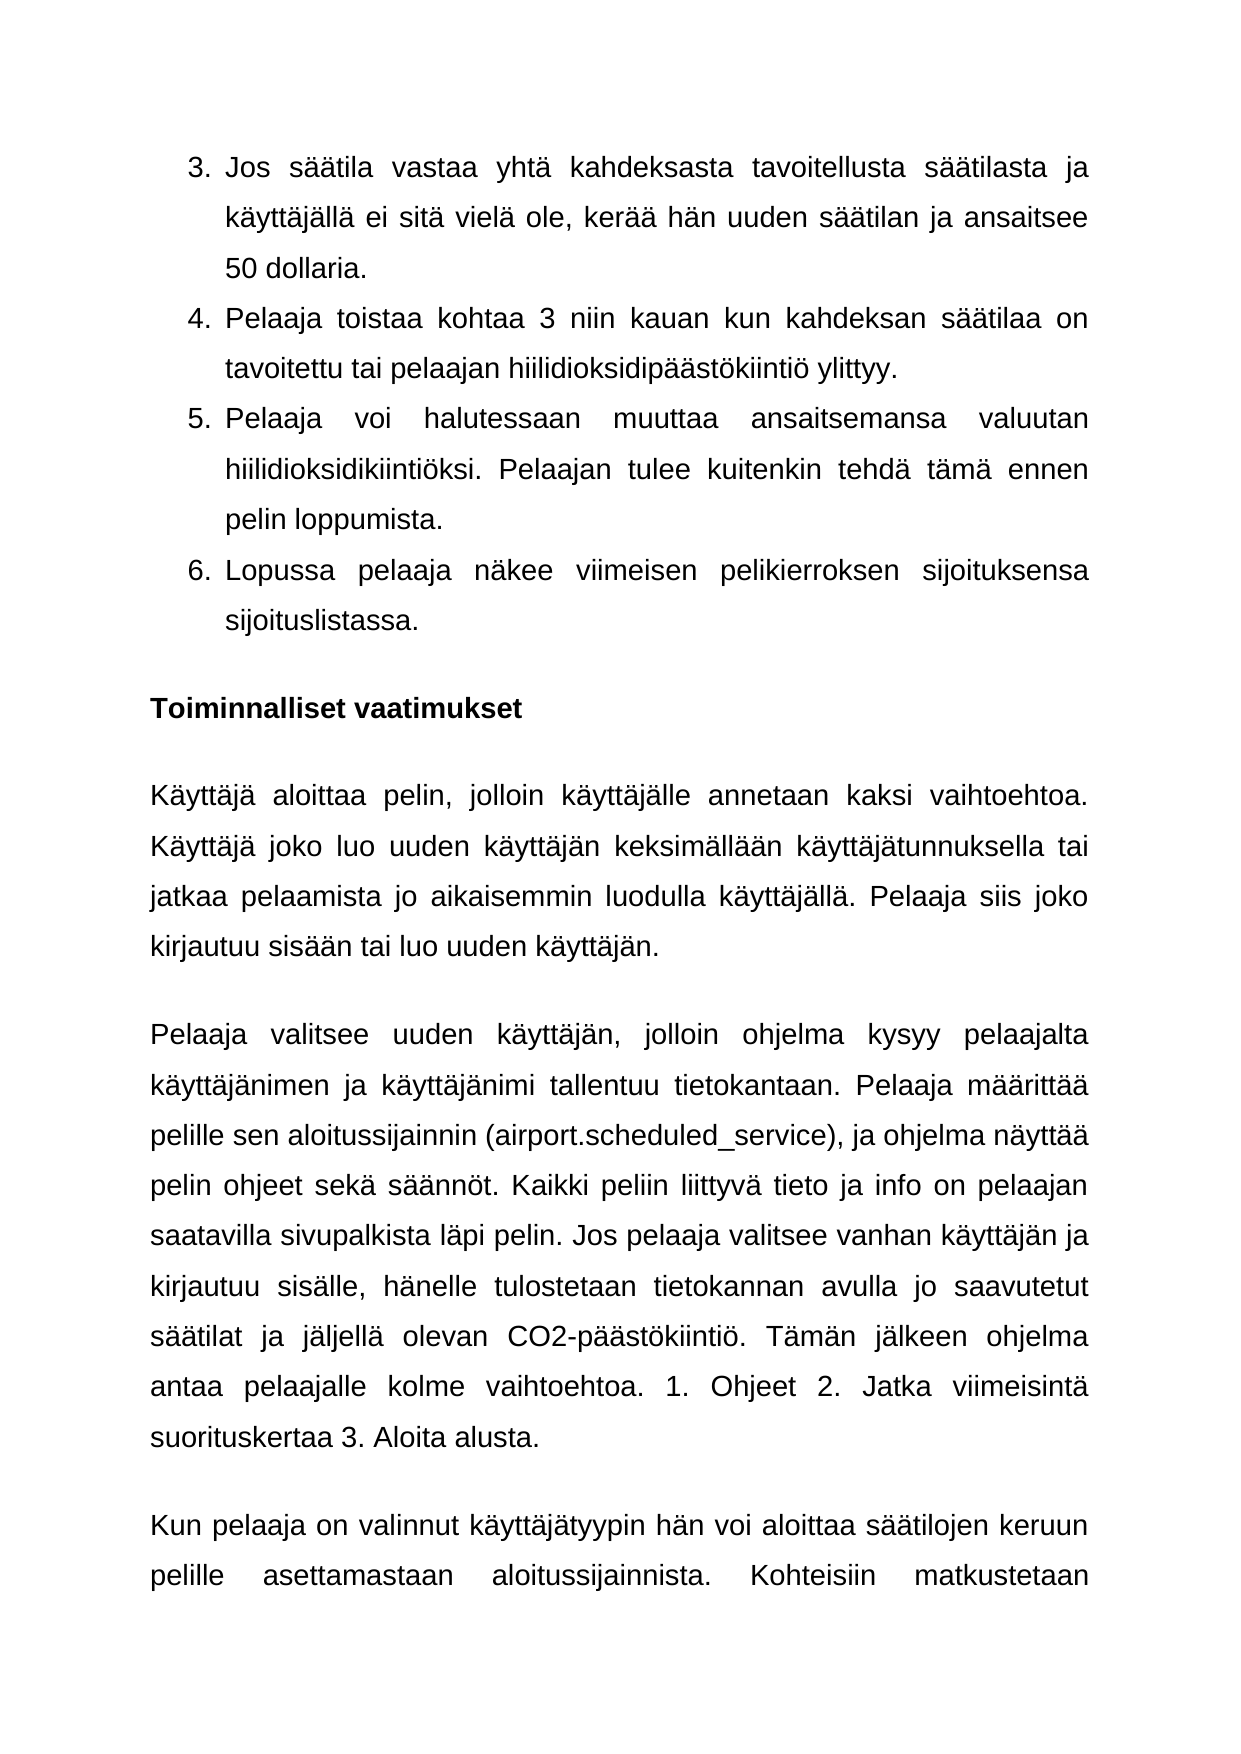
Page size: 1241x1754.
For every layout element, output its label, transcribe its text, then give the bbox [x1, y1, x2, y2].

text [150, 1507, 1090, 1591]
list Pelaaja toistaa kohtaa 3 niin kauan kun kahdeksan säätilaa on tavoitettu tai pelaajan hiilidioksidipäästökiintiö ylittyy. [187, 301, 1090, 385]
text Toiminnalliset vaatimukset [150, 691, 1090, 724]
text Käyttäjä aloittaa pelin, jolloin käyttäjälle annetaan kaksi vaihtoehtoa. Käyttäjä joko luo uuden käyttäjän keksimällään käyttäjätunnuksella tai jatkaa pelaamista jo aikaisemmin luodulla käyttäjällä. Pelaaja siis joko kirjautuu sisään tai luo uuden käyttäjän. [150, 778, 1090, 963]
list Jos säätila vastaa yhtä kahdeksasta tavoitellusta säätilasta ja käyttäjällä ei sitä vielä ole, kerää hän uuden säätilan ja ansaitsee 50 dollaria. [187, 150, 1090, 284]
list Pelaaja voi halutessaan muuttaa ansaitsemansa valuutan hiilidioksidikiintiöksi. Pelaajan tulee kuitenkin tehdä tämä ennen pelin loppumista. [187, 402, 1090, 536]
list Lopussa pelaaja näkee viimeisen pelikierroksen sijoituksensa sijoituslistassa. [187, 552, 1090, 636]
text Pelaaja valitsee uuden käyttäjän, jolloin ohjelma kysyy pelaajalta käyttäjänimen ja käyttäjänimi tallentuu tietokantaan. Pelaaja määrittää pelille sen aloitussijainnin (airport.scheduled_service), ja ohjelma näyttää pelin ohjeet sekä säännöt. Kaikki peliin liittyvä tieto ja info on pelaajan saatavilla sivupalkista läpi pelin. Jos pelaaja valitsee vanhan käyttäjän ja kirjautuu sisälle, hänelle tulostetaan tietokannan avulla jo saavutetut säätilat ja jäljellä olevan CO2-päästökiintiö. Tämän jälkeen ohjelma antaa pelaajalle kolme vaihtoehtoa. 1. Ohjeet 2. Jatka viimeisintä suorituskertaa 3. Aloita alusta. [150, 1017, 1090, 1453]
